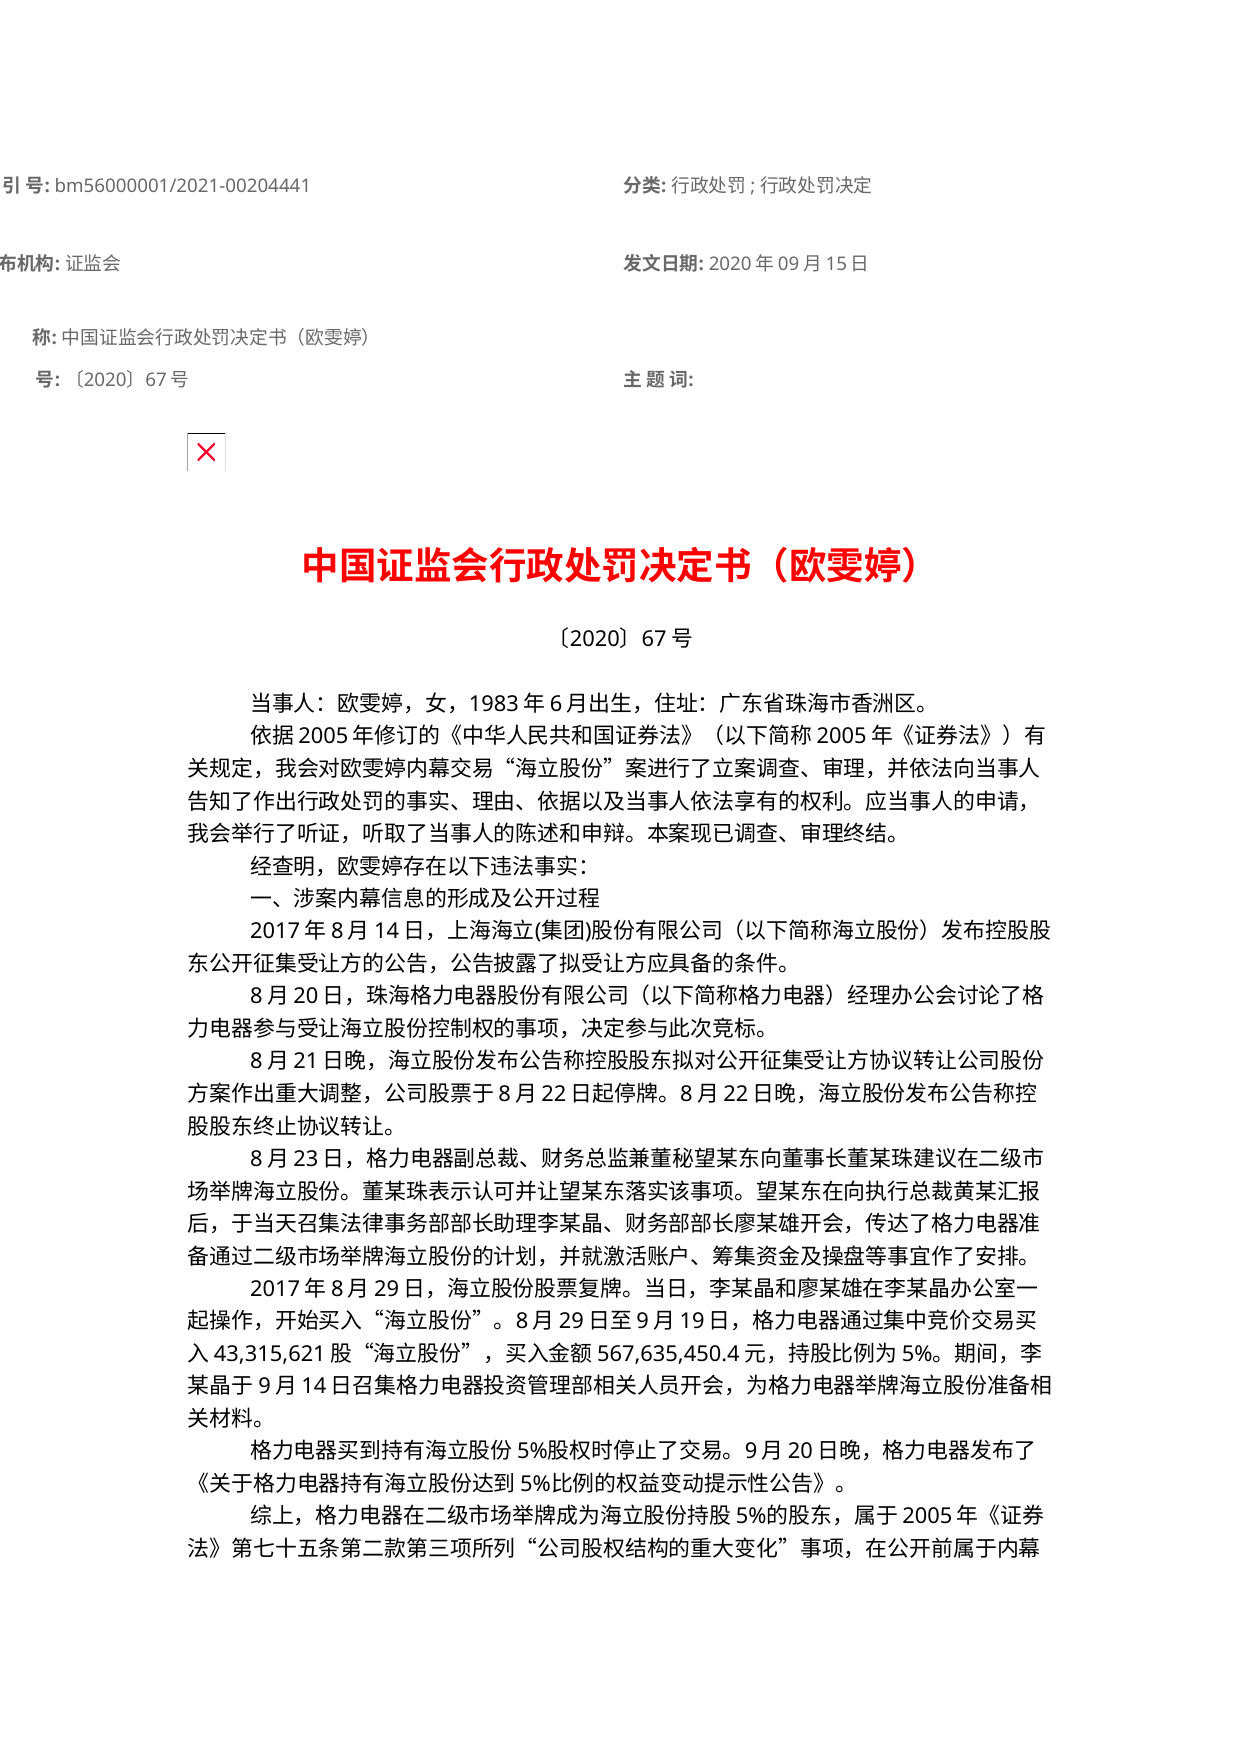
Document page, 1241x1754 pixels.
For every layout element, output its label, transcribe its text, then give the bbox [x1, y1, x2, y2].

text 格力电器买到持有海立股份5%股权时停止了交易。9月20日晚，格力电器发布了《关于格力电器持有海立股份达到5%比例的权益变动提示性公告》。 [187, 1433, 1053, 1498]
text 〔2020〕67号 [187, 621, 1053, 653]
text 8月23日，格力电器副总裁、财务总监兼董秘望某东向董事长董某珠建议在二级市场举牌海立股份。董某珠表示认可并让望某东落实该事项。望某东在向执行总裁黄某汇报后，于当天召集法律事务部部长助理李某晶、财务部部长廖某雄开会，传达了格力电器准备通过二级市场举牌海立股份的计划，并就激活账户、筹集资金及操盘等事宜作了安排。 [187, 1141, 1053, 1271]
text 2017年8月14日，上海海立(集团)股份有限公司（以下简称海立股份）发布控股股东公开征集受让方的公告，公告披露了拟受让方应具备的条件。 [187, 913, 1053, 978]
table_header [0, 162, 1240, 239]
text 经查明，欧雯婷存在以下违法事实： [187, 848, 1053, 881]
text 中国证监会行政处罚决定书（欧雯婷） [187, 498, 1053, 596]
text 8月20日，珠海格力电器股份有限公司（以下简称格力电器）经理办公会讨论了格力电器参与受让海立股份控制权的事项，决定参与此次竞标。 [187, 978, 1053, 1043]
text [187, 1498, 1053, 1563]
table_cell 名 称: 中国证监会行政处罚决定书（欧雯婷） [0, 317, 1240, 356]
text 2017年8月29日，海立股份股票复牌。当日，李某晶和廖某雄在李某晶办公室一起操作，开始买入“海立股份”。8月29日至9月19日，格力电器通过集中竞价交易买入43,315,621股“海立股份”，买入金额567,635,450.4元，持股比例为5%。期间，李某晶于 9月14日召集格力电器投资管理部相关人员开会，为格力电器举牌海立股份准备相关材料。 [187, 1271, 1053, 1433]
text 依据2005年修订的《中华人民共和国证券法》（以下简称2005年《证券法》）有关规定，我会对欧雯婷内幕交易“海立股份”案进行了立案调查、审理，并依法向当事人告知了作出行政处罚的事实、理由、依据以及当事人依法享有的权利。应当事人的申请，我会举行了听证，听取了当事人的陈述和申辩。本案现已调查、审理终结。 [187, 718, 1053, 848]
table_cell [0, 240, 1240, 317]
text 当事人：欧雯婷，女，1983年6月出生，住址：广东省珠海市香洲区。 [187, 686, 1053, 718]
text 一、涉案内幕信息的形成及公开过程 [187, 881, 1053, 913]
table_cell [0, 356, 1240, 433]
text 8月21日晚，海立股份发布公告称控股股东拟对公开征集受让方协议转让公司股份方案作出重大调整，公司股票于8月22日起停牌。8月22日晚，海立股份发布公告称控股股东终止协议转让。 [187, 1043, 1053, 1141]
